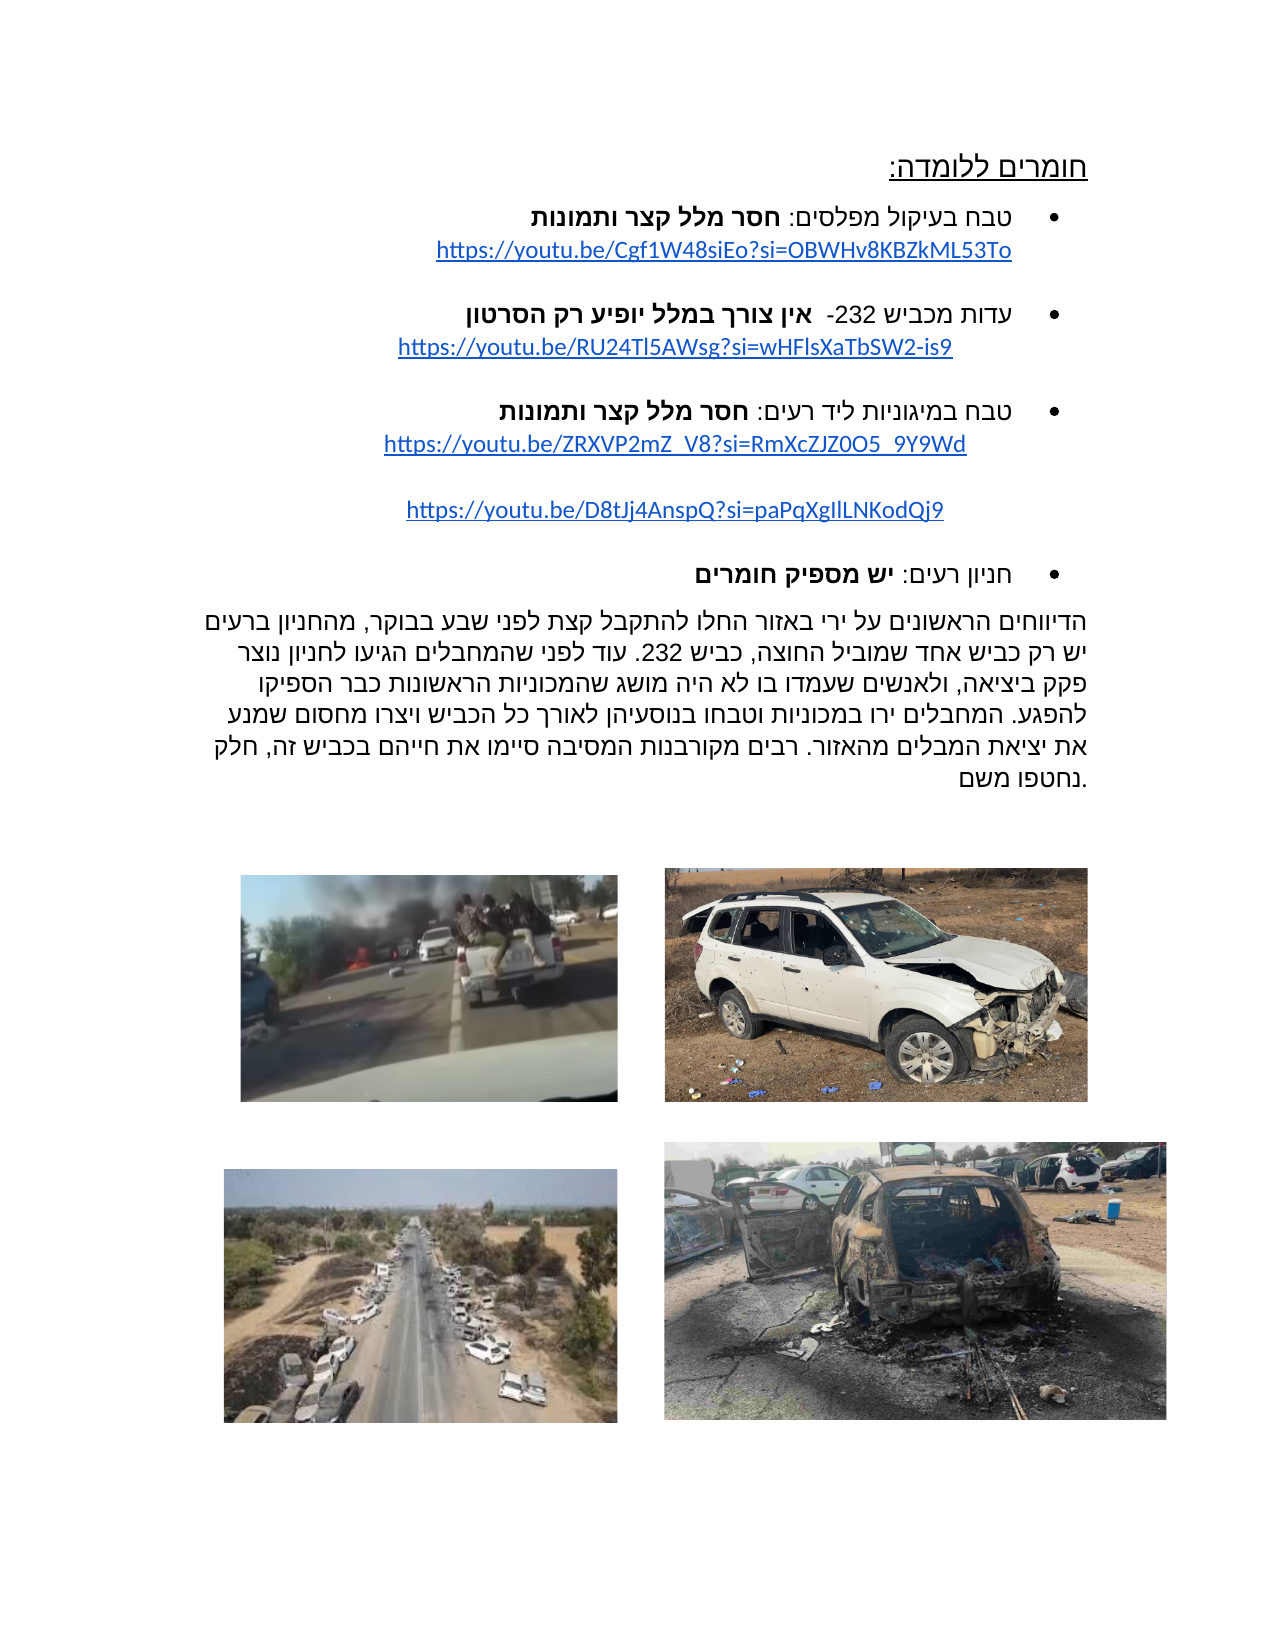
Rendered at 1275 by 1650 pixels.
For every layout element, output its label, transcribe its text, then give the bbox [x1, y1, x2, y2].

list https://youtu.be/Cgf1W48siEo?si=OBWHv8KBZkML53To [187, 234, 1012, 264]
list https://youtu.be/RU24Tl5AWsg?si=wHFlsXaTbSW2-is9 [262, 331, 1087, 361]
list חניון רעים: יש מספיק חומרים [187, 559, 1050, 588]
list טבח במיגוניות ליד רעים: חסר מלל קצר ותמונות [187, 397, 1050, 426]
list https://youtu.be/ZRXVP2mZ_V8?si=RmXcZJZ0O5_9Y9Wd [262, 428, 1087, 458]
text הדיווחים הראשונים על ירי באזור החלו להתקבל קצת לפני שבע בבוקר, מהחניון ברעים יש רק כביש אחד שמוביל החוצה, כביש 232. עוד לפני שהמחבלים הגיעו לחניון נוצר פקק ביציאה, ולאנשים שעמדו בו לא היה מושג שהמכוניות הראשונות כבר הספיקו להפגע. המחבלים ירו במכוניות וטבחו בנוסעיהן לאורך כל הכביש ויצרו מחסום שמנע את יציאת המבלים מהאזור. רבים מקורבנות המסיבה סיימו את חייהם בכביש זה, חלק נחטפו משם. [187, 607, 1087, 793]
picture [664, 868, 1088, 1102]
picture [240, 875, 618, 1102]
list טבח בעיקול מפלסים: חסר מלל קצר ותמונות [187, 203, 1050, 232]
picture [664, 1142, 1167, 1420]
list https://youtu.be/D8tJj4AnspQ?si=paPqXgIlLNKodQj9 [262, 494, 1087, 524]
text חומרים ללומדה: [187, 150, 1087, 183]
picture [223, 1169, 618, 1423]
list עדות מכביש 232- אין צורך במלל יופיע רק הסרטון [187, 300, 1050, 329]
